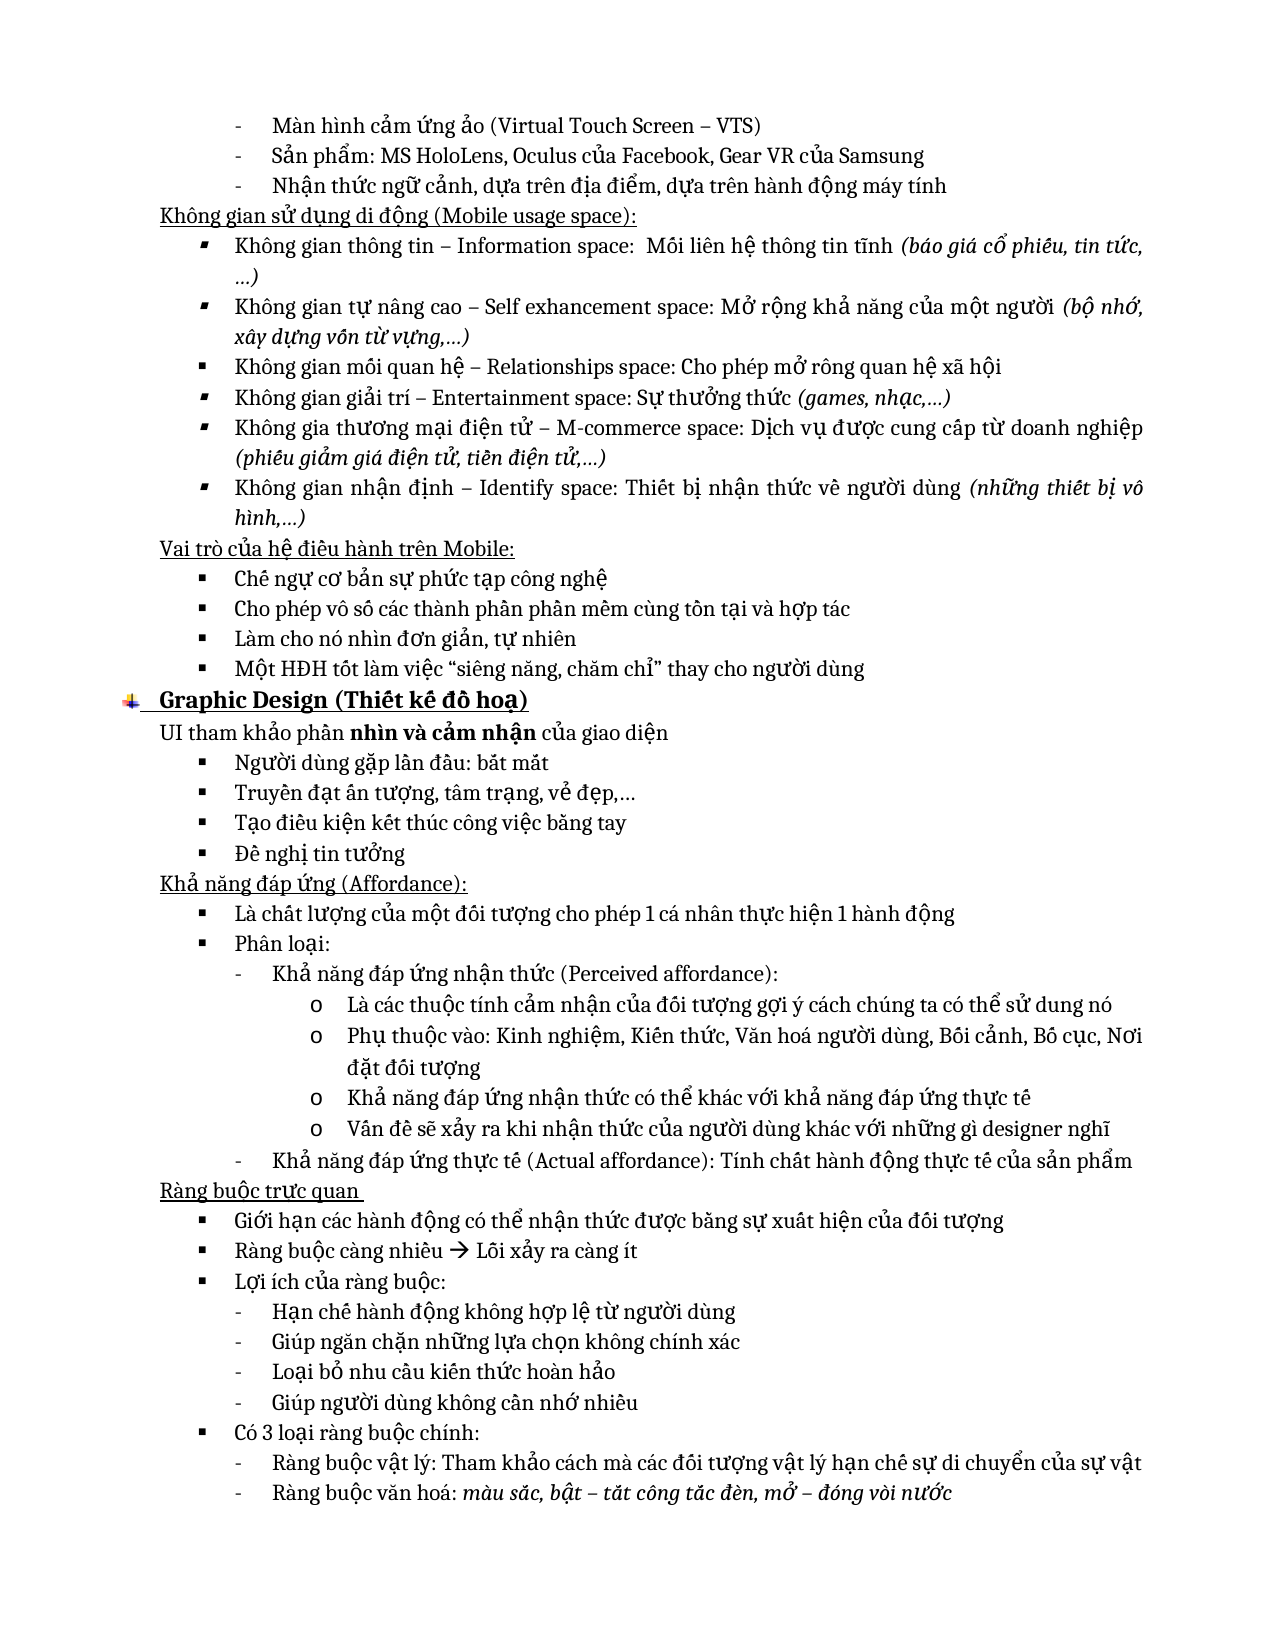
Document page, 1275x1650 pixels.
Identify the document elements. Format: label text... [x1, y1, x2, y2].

list Giúp ngăn chặn những lựa chọn không chính xác [234, 1329, 1144, 1355]
list Ràng buộc văn hoá: màu sắc, bật – tắt công tắc đèn, mở – đóng vòi nước [234, 1480, 1144, 1506]
list UI tham khảo phần nhìn và cảm nhận của giao diện [159, 719, 1144, 746]
list Không gian giải trí – Entertainment space: Sự thưởng thức (games, nhạc,…) [197, 384, 1144, 411]
list Phụ thuộc vào: Kinh nghiệm, Kiến thức, Văn hoá người dùng, Bối cảnh, Bố cục, Nơi đặt đối tượng [309, 1023, 1144, 1081]
list Phân loại: [197, 931, 1144, 957]
picture [122, 692, 140, 709]
list Sản phẩm: MS HoloLens, Oculus của Facebook, Gear VR của Samsung [234, 143, 1144, 169]
list Là các thuộc tính cảm nhận của đối tượng gợi ý cách chúng ta có thể sử dung nó [309, 991, 1144, 1019]
list Không gia thương mại điện tử – M-commerce space: Dịch vụ được cung cấp từ doanh nghiệp (phiếu giảm giá điện tử, tiền điện tử,…) [197, 414, 1144, 471]
list Người dùng gặp lần đầu: bắt mắt [197, 750, 1144, 776]
list Khả năng đáp ứng thực tế (Actual affordance): Tính chất hành động thực tế của sản phẩm [234, 1148, 1144, 1174]
list Vấn đề sẽ xảy ra khi nhận thức của người dùng khác với những gì designer nghĩ [309, 1116, 1144, 1143]
list Là chất lượng của một đối tượng cho phép 1 cá nhân thực hiện 1 hành động [197, 901, 1144, 927]
list Truyền đạt ấn tượng, tâm trạng, vẻ đẹp,… [197, 780, 1144, 806]
list Loại bỏ nhu cầu kiến thức hoàn hảo [234, 1359, 1144, 1385]
list Graphic Design (Thiết kế đồ hoạ) [122, 686, 1144, 715]
list Nhận thức ngữ cảnh, dựa trên địa điểm, dựa trên hành động máy tính [234, 173, 1144, 199]
list Khả năng đáp ứng nhận thức có thể khác với khả năng đáp ứng thực tế [309, 1084, 1144, 1112]
list Hạn chế hành động không hợp lệ từ người dùng [234, 1299, 1144, 1325]
list Tạo điều kiện kết thúc công việc bằng tay [197, 810, 1144, 836]
list Giới hạn các hành động có thể nhận thức được bằng sự xuất hiện của đối tượng [197, 1208, 1144, 1234]
list Chế ngự cơ bản sự phức tạp công nghệ [197, 566, 1144, 592]
list Cho phép vô số các thành phần phần mềm cùng tồn tại và hợp tác [197, 596, 1144, 622]
list Không gian sử dụng di động (Mobile usage space): [159, 203, 1144, 229]
list Không gian tự nâng cao – Self exhancement space: Mở rộng khả năng của một người (bộ nhớ, xây dựng vốn từ vựng,…) [197, 294, 1144, 350]
list Không gian mối quan hệ – Relationships space: Cho phép mở rông quan hệ xã hội [197, 354, 1144, 381]
list Khả năng đáp ứng (Affordance): [159, 871, 1144, 897]
list Vai trò của hệ điều hành trên Mobile: [159, 535, 1144, 562]
list Có 3 loại ràng buộc chính: [197, 1419, 1144, 1446]
list Ràng buộc vật lý: Tham khảo cách mà các đối tượng vật lý hạn chế sự di chuyển của sự vật [234, 1450, 1144, 1476]
list Lợi ích của ràng buộc: [197, 1268, 1144, 1295]
list Màn hình cảm ứng ảo (Virtual Touch Screen – VTS) [234, 112, 1144, 139]
list Giúp người dùng không cần nhớ nhiều [234, 1389, 1144, 1416]
list Không gian thông tin – Information space: Mối liên hệ thông tin tĩnh (báo giá cổ phiếu, tin tức,…) [197, 233, 1144, 290]
list Đề nghị tin tưởng [197, 840, 1144, 867]
list Khả năng đáp ứng nhận thức (Perceived affordance): [234, 961, 1144, 987]
list Một HĐH tốt làm việc “siêng năng, chăm chỉ” thay cho người dùng [197, 656, 1144, 683]
list Ràng buộc càng nhiều Lỗi xảy ra càng ít [197, 1238, 1144, 1264]
list Không gian nhận định – Identify space: Thiết bị nhận thức về người dùng (những thiết bị vô hình,…) [197, 475, 1144, 532]
list Ràng buộc trực quan [159, 1178, 1144, 1204]
list Làm cho nó nhìn đơn giản, tự nhiên [197, 626, 1144, 652]
